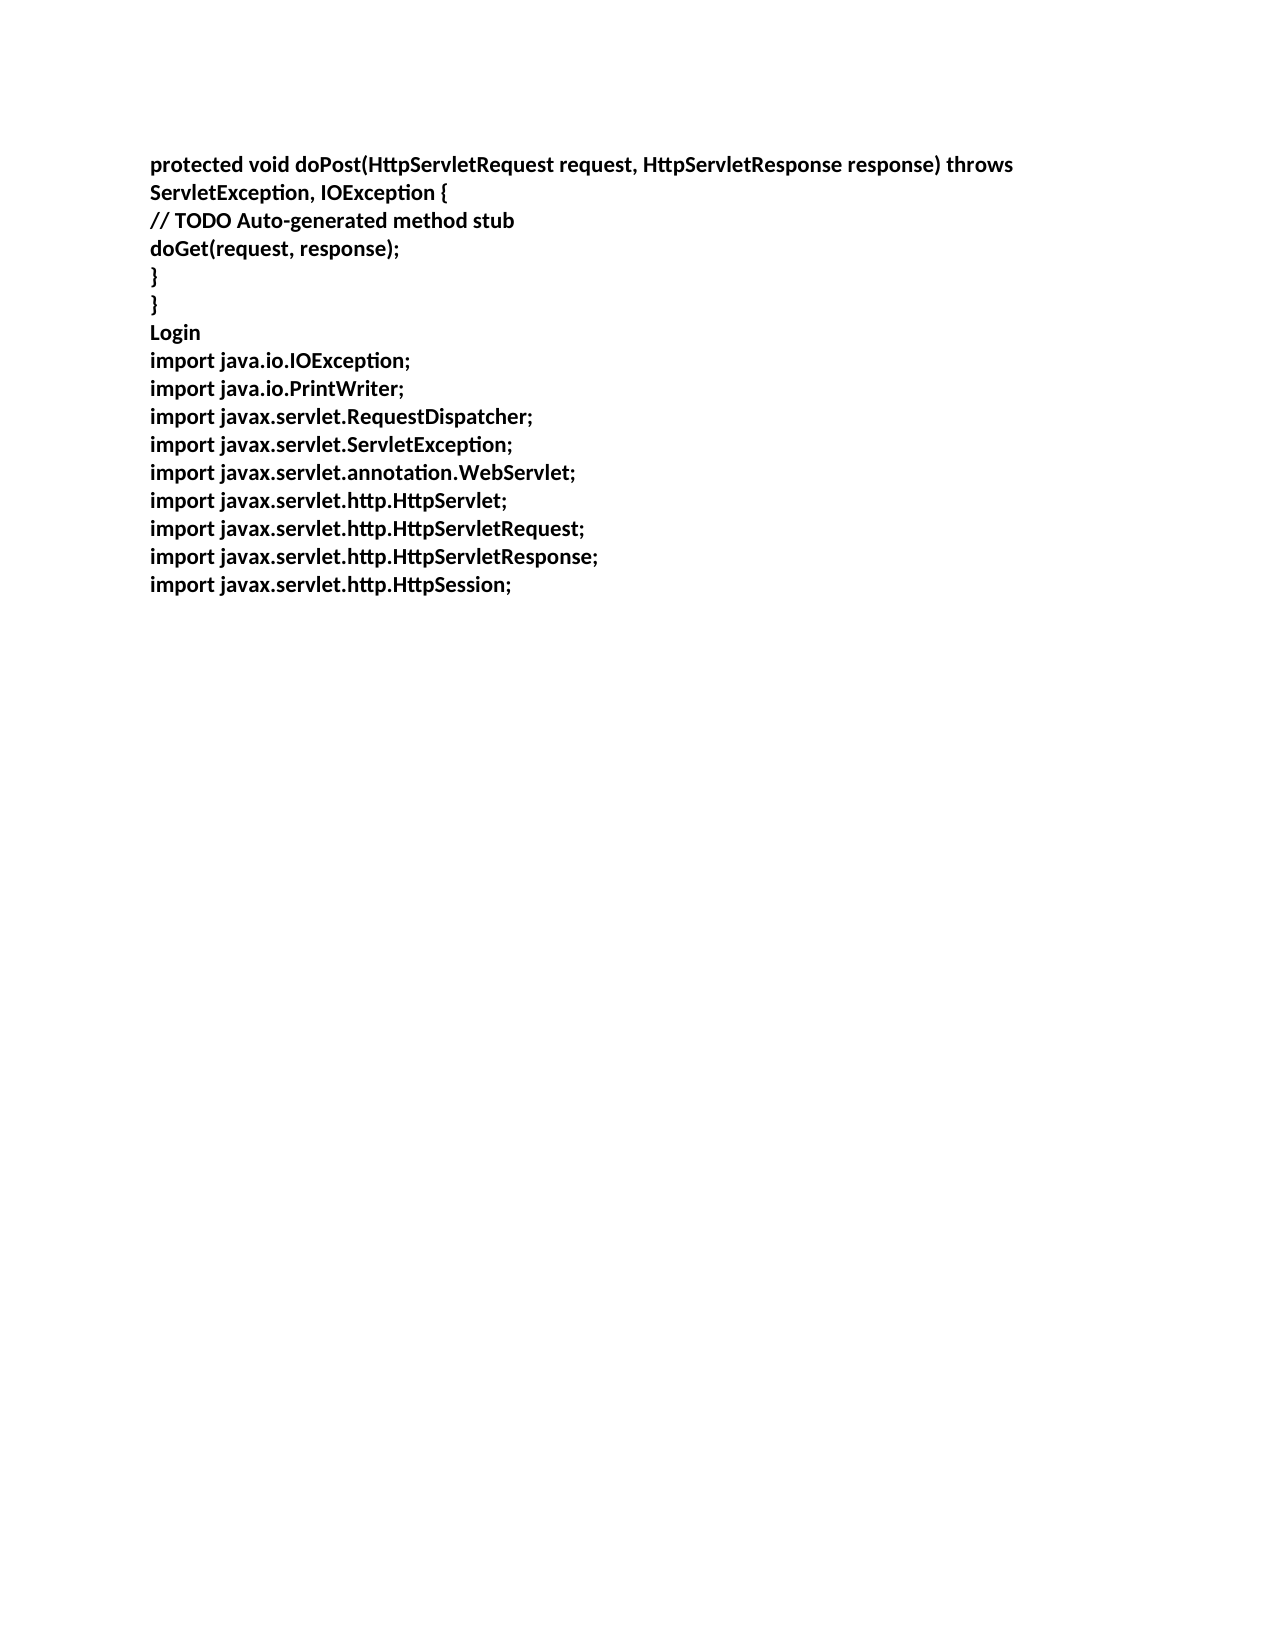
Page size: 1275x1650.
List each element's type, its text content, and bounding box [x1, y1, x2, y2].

text } [150, 290, 1125, 318]
text import javax.servlet.http.HttpServlet; [150, 486, 1125, 514]
text import javax.servlet.ServletException; [150, 430, 1125, 458]
text Login [150, 318, 1125, 346]
text protected void doPost(HttpServletRequest request, HttpServletResponse response) throws ServletException, IOException { [150, 150, 1125, 206]
text import javax.servlet.RequestDispatcher; [150, 402, 1125, 430]
text import java.io.IOException; [150, 346, 1125, 374]
text import java.io.PrintWriter; [150, 374, 1125, 402]
text // TODO Auto-generated method stub [150, 206, 1125, 234]
text import javax.servlet.http.HttpServletRequest; [150, 514, 1125, 542]
text import javax.servlet.http.HttpServletResponse; [150, 542, 1125, 570]
text import javax.servlet.annotation.WebServlet; [150, 458, 1125, 486]
text import javax.servlet.http.HttpSession; [150, 570, 1125, 598]
text } [150, 262, 1125, 290]
text doGet(request, response); [150, 234, 1125, 262]
